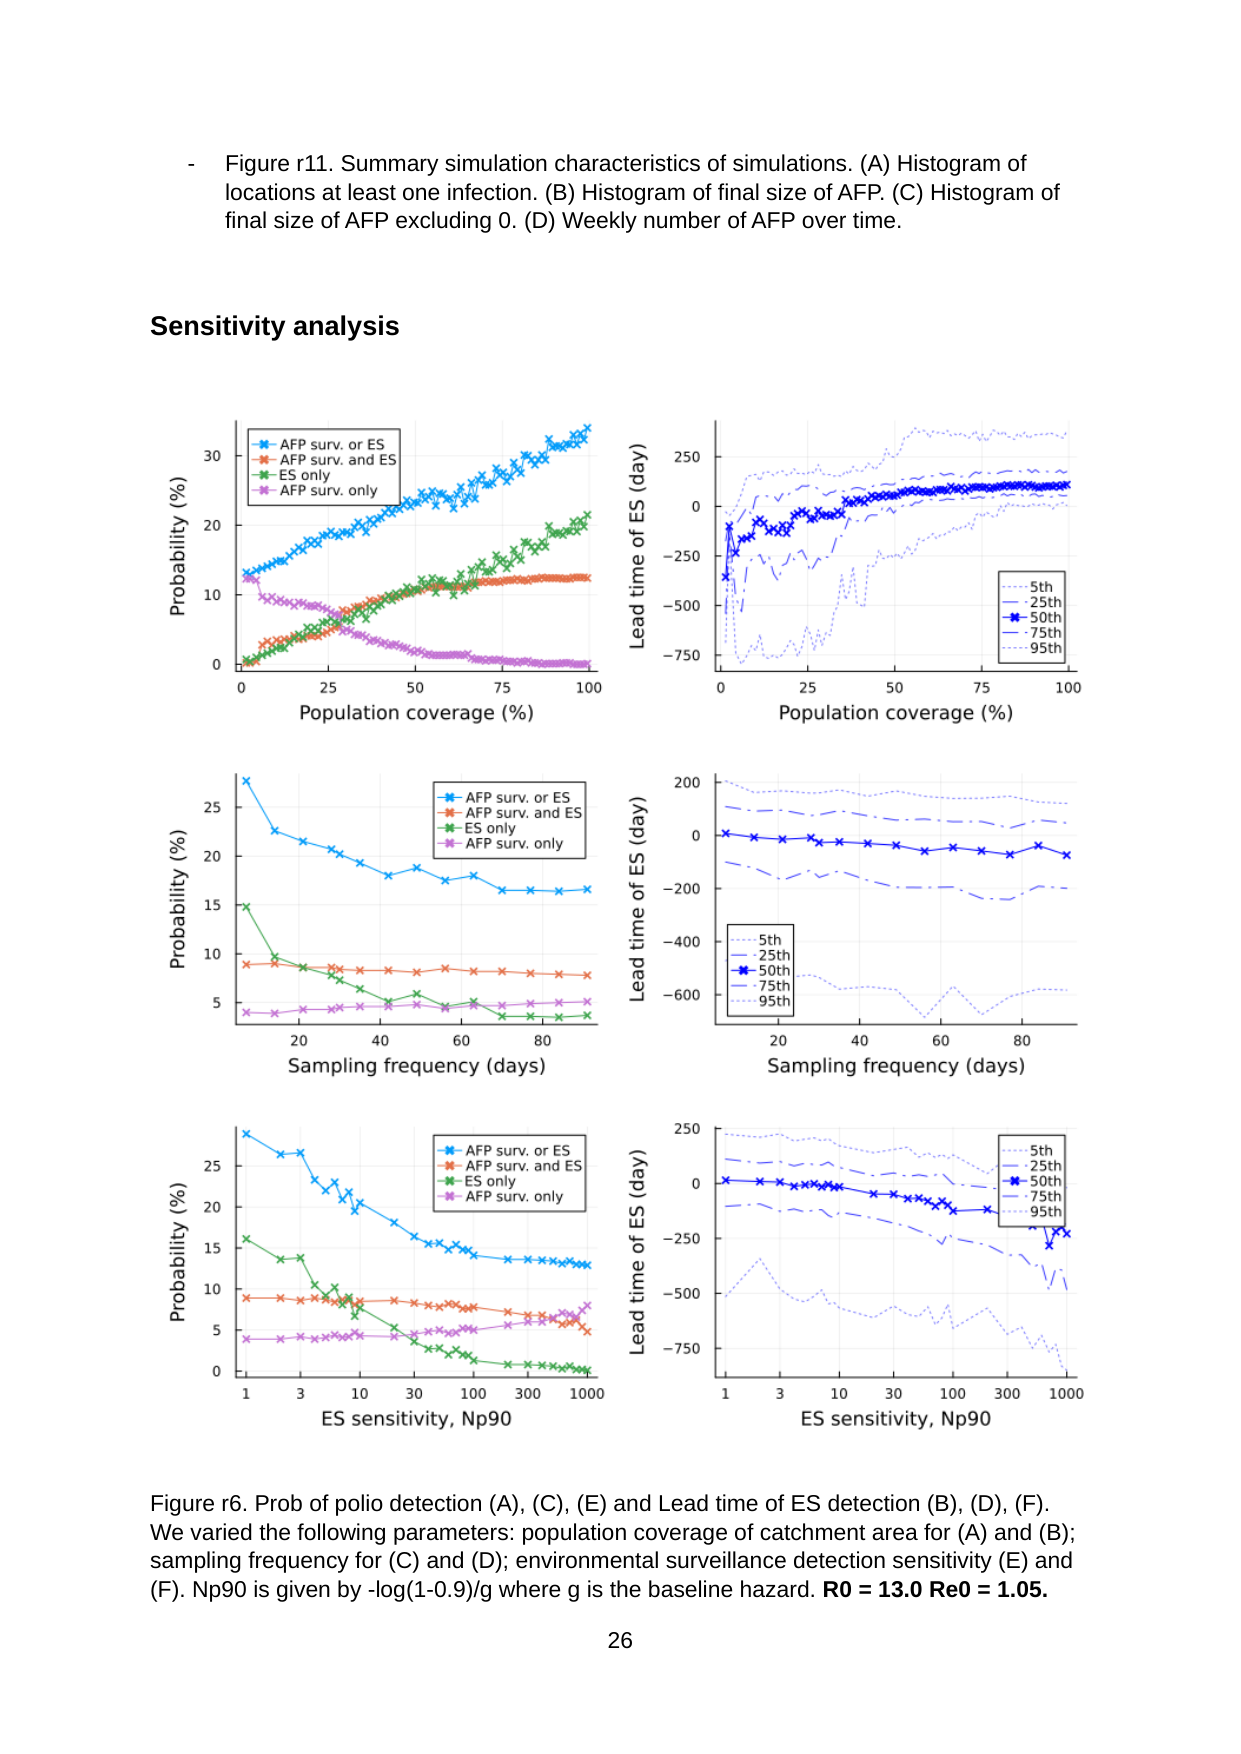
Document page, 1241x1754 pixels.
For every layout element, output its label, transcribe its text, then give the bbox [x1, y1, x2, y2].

picture [150, 407, 1091, 1466]
subtitle Sensitivity analysis [150, 309, 1090, 341]
text Figure r6. Prob of polio detection (A), (C), (E) and Lead time of ES detection (B), (D), (F). We varied the following parameters: population coverage of catchment area for (A) and (B); sampling frequency for (C) and (D); environmental surveillance detection sensitivity (E) and (F). Np90 is given by -log(1-0.9)/g where g is the baseline hazard. R0 = 13.0 Re0 = 1.05. [150, 1490, 1090, 1602]
list Figure r11. Summary simulation characteristics of simulations. (A) Histogram of locations at least one infection. (B) Histogram of final size of AFP. (C) Histogram of final size of AFP excluding 0. (D) Weekly number of AFP over time. [187, 150, 1090, 233]
